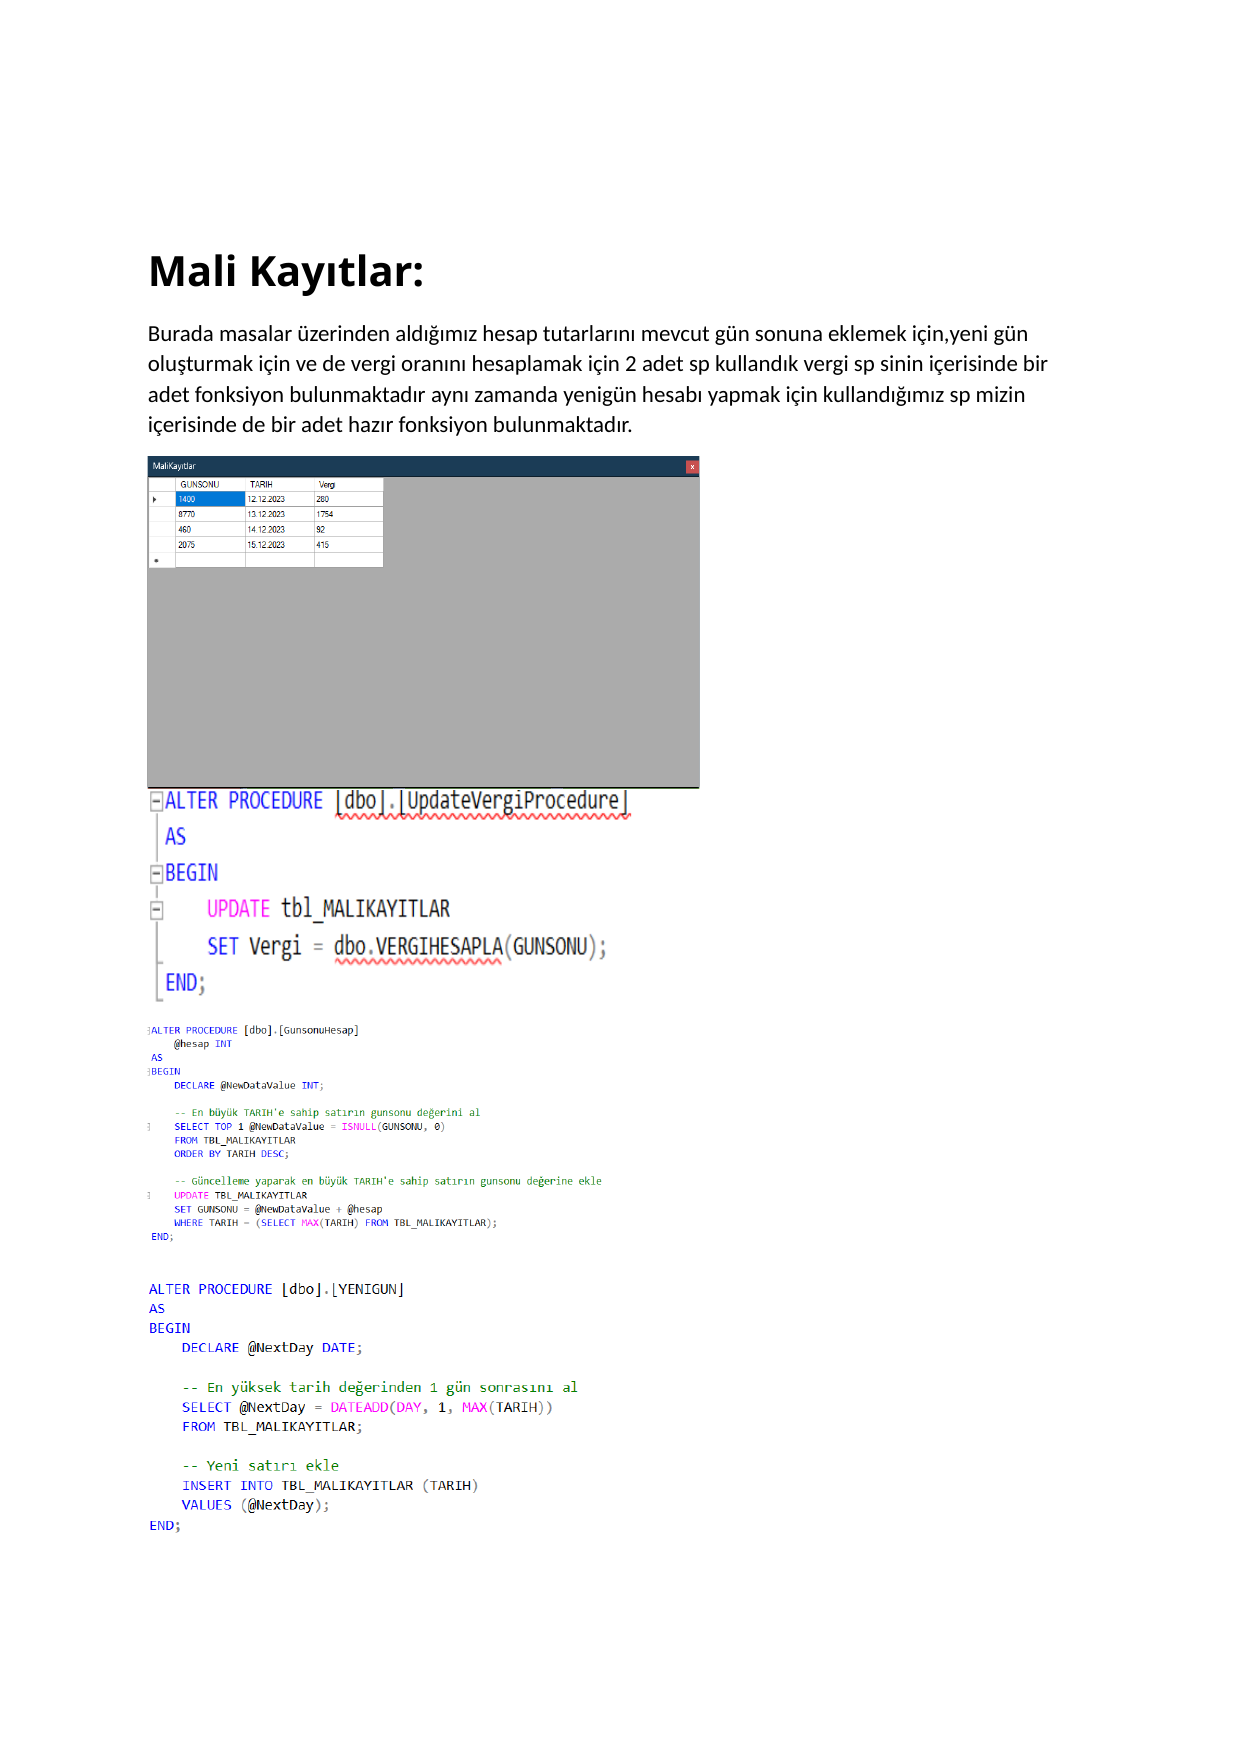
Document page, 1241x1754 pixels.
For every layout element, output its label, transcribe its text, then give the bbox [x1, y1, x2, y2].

text Mali Kayıtlar: [148, 241, 1093, 298]
picture [147, 456, 700, 789]
picture [147, 1023, 637, 1265]
picture [147, 1283, 666, 1561]
text Burada masalar üzerinden aldığımız hesap tutarlarını mevcut gün sonuna eklemek için,yeni gün oluşturmak için ve de vergi oranını hesaplamak için 2 adet sp kullandık vergi sp sinin içerisinde bir adet fonksiyon bulunmaktadır aynı zamanda yenigün hesabı yapmak için kullandığımız sp mizin içerisinde de bir adet hazır fonksiyon bulunmaktadır. [148, 319, 1093, 438]
picture [147, 790, 680, 1016]
